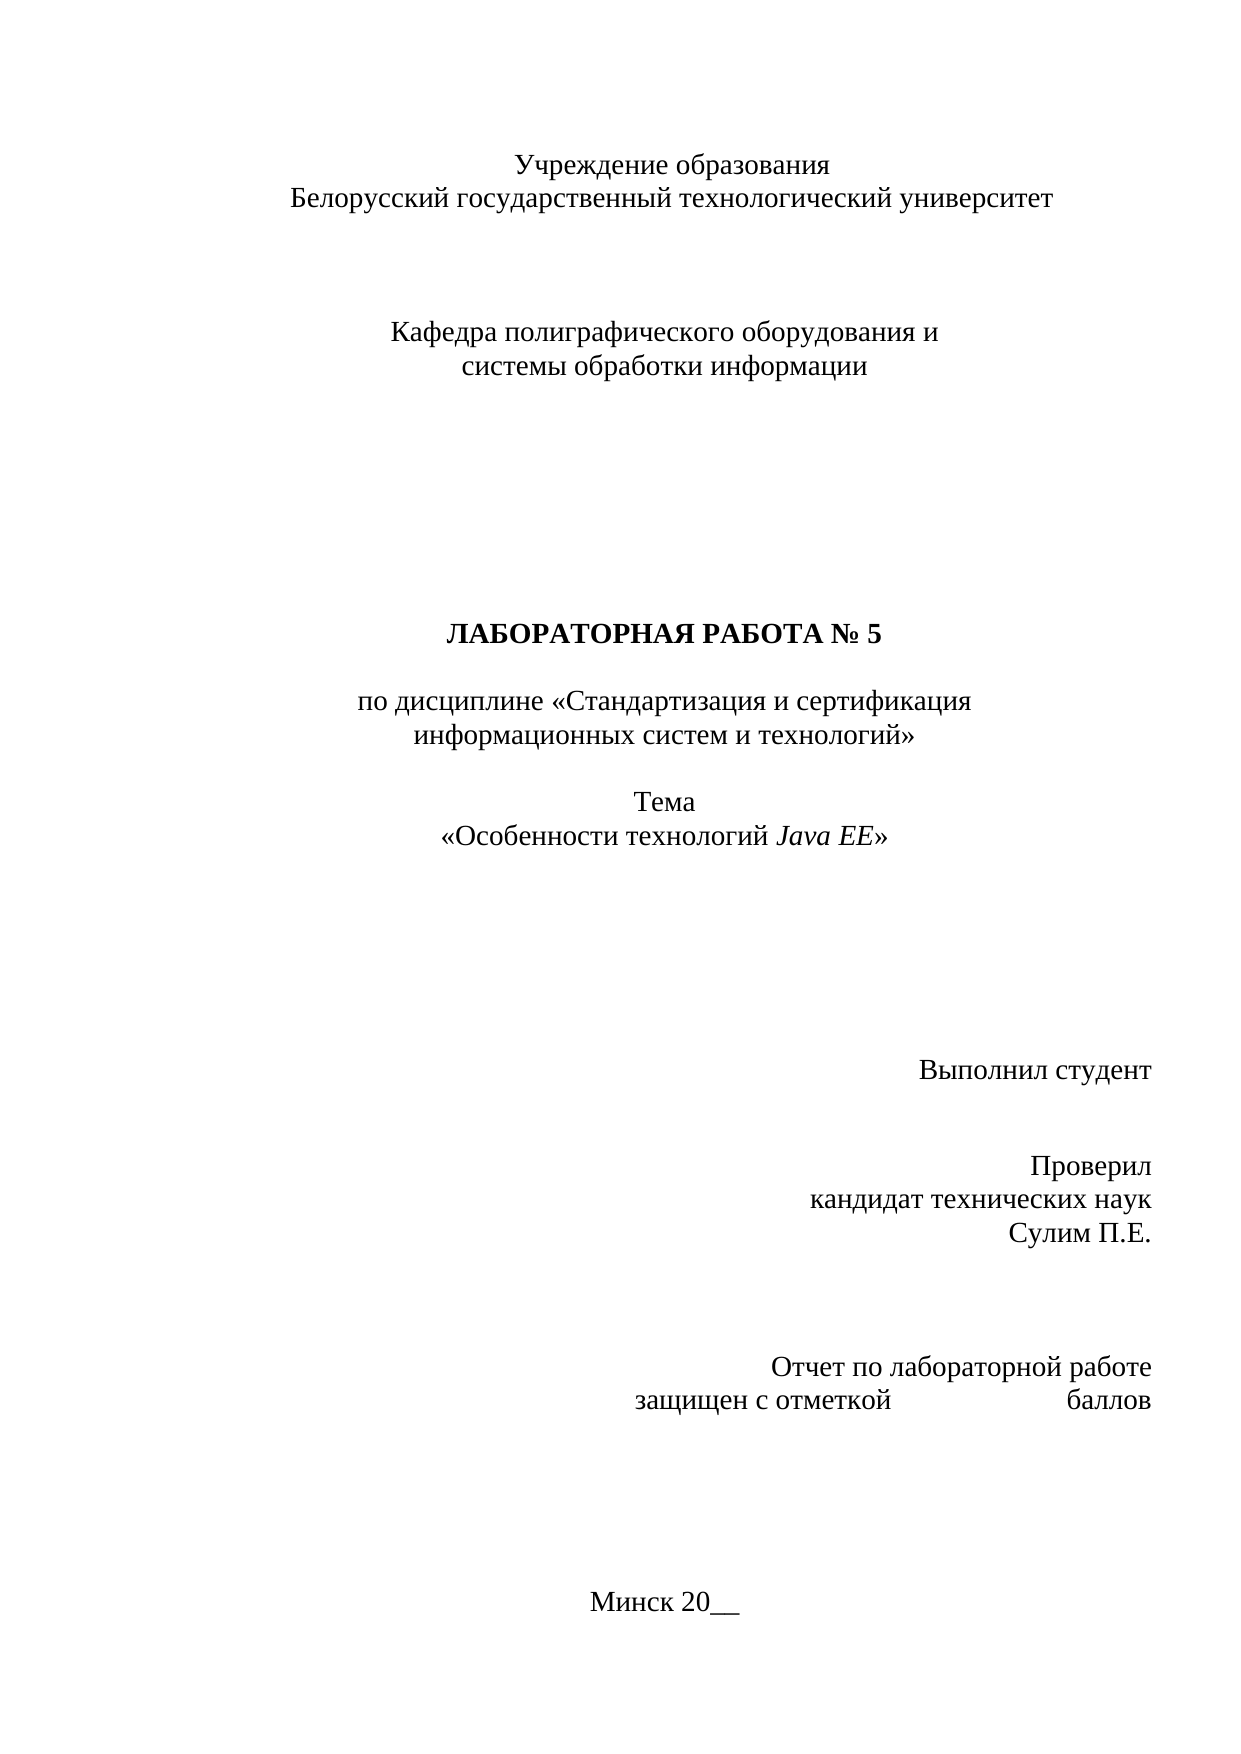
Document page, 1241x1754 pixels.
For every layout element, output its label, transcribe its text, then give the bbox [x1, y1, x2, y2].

text Сулим П.Е. [177, 1215, 1152, 1248]
text информационных систем и технологий» [177, 717, 1152, 751]
text ЛАБОРАТОРНАЯ РАБОТА № 5 [177, 616, 1152, 650]
subtitle Учреждение образования [162, 147, 1166, 180]
text Тема [177, 784, 1152, 818]
subtitle Белорусский государственный технологический университет [162, 180, 1166, 214]
text «Особенности технологий Java EE» [177, 818, 1152, 851]
text Выполнил студент [177, 1052, 1152, 1086]
text по дисциплине «Стандартизация и сертификация [177, 683, 1152, 717]
text защищен с отметкой баллов [177, 1382, 1152, 1416]
text Минск 20__ [177, 1584, 1152, 1617]
text Проверил [177, 1148, 1152, 1181]
text Кафедра полиграфического оборудования и [177, 314, 1152, 348]
text кандидат технических наук [177, 1181, 1152, 1215]
text Отчет по лабораторной работе [177, 1349, 1152, 1382]
text системы обработки информации [177, 348, 1152, 382]
